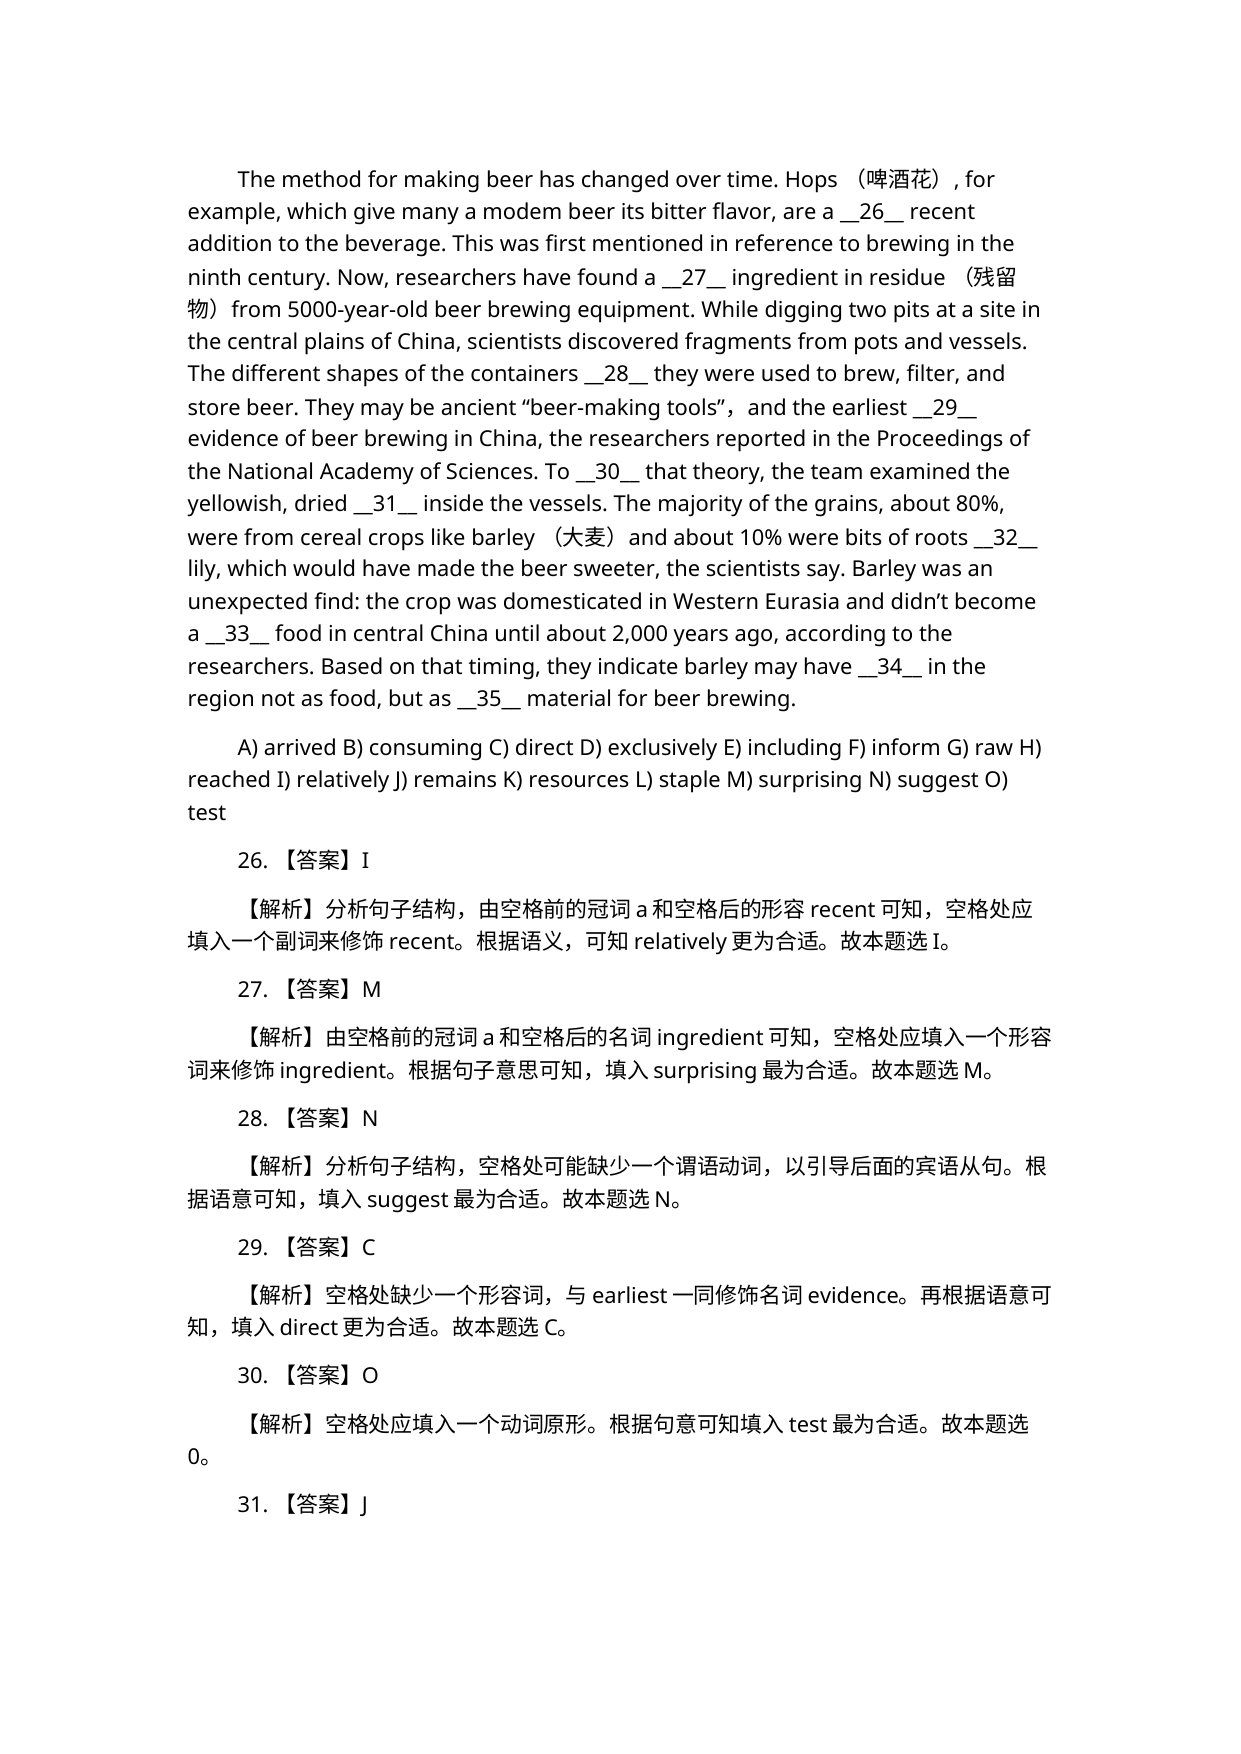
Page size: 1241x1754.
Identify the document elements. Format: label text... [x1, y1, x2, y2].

text 29. 【答案】C [187, 1229, 1053, 1262]
text 【解析】分析句子结构，由空格前的冠词a和空格后的形容recent可知，空格处应填入一个副词来修饰recent。根据语义，可知relatively更为合适。故本题选I。 [187, 891, 1053, 956]
text A) arrived B) consuming C) direct D) exclusively E) including F) inform G) raw H) reached I) relatively J) remains K) resources L) staple M) surprising N) suggest O) test [187, 730, 1053, 828]
text 28. 【答案】N [187, 1101, 1053, 1133]
text 27. 【答案】M [187, 972, 1053, 1004]
text The method for making beer has changed over time. Hops （啤酒花）, for example, which give many a modem beer its bitter flavor, are a __26__ recent addition to the beverage. This was first mentioned in reference to brewing in the ninth century. Now, researchers have found a __27__ ingredient in residue （残留物）from 5000-year-old beer brewing equipment. While digging two pits at a site in the central plains of China, scientists discovered fragments from pots and vessels. The different shapes of the containers __28__ they were used to brew, filter, and store beer. They may be ancient “beer-making tools”，and the earliest __29__ evidence of beer brewing in China, the researchers reported in the Proceedings of the National Academy of Sciences. To __30__ that theory, the team examined the yellowish, dried __31__ inside the vessels. The majority of the grains, about 80%, were from cereal crops like barley （大麦）and about 10% were bits of roots __32__ lily, which would have made the beer sweeter, the scientists say. Barley was an unexpected find: the crop was domesticated in Western Eurasia and didn’t become a __33__ food in central China until about 2,000 years ago, according to the researchers. Based on that timing, they indicate barley may have __34__ in the region not as food, but as __35__ material for beer brewing. [187, 162, 1053, 714]
text 26. 【答案】I [187, 843, 1053, 876]
text 【解析】由空格前的冠词a和空格后的名词ingredient可知，空格处应填入一个形容词来修饰ingredient。根据句子意思可知，填入surprising最为合适。故本题选M。 [187, 1020, 1053, 1085]
text 【解析】空格处应填入一个动词原形。根据句意可知填入test最为合适。故本题选0。 [187, 1406, 1053, 1471]
text 30. 【答案】O [187, 1358, 1053, 1391]
text 【解析】空格处缺少一个形容词，与earliest一同修饰名词evidence。再根据语意可知，填入direct更为合适。故本题选C。 [187, 1278, 1053, 1343]
text 31. 【答案】J [187, 1487, 1053, 1519]
text 【解析】分析句子结构，空格处可能缺少一个谓语动词，以引导后面的宾语从句。根据语意可知，填入suggest最为合适。故本题选N。 [187, 1149, 1053, 1214]
